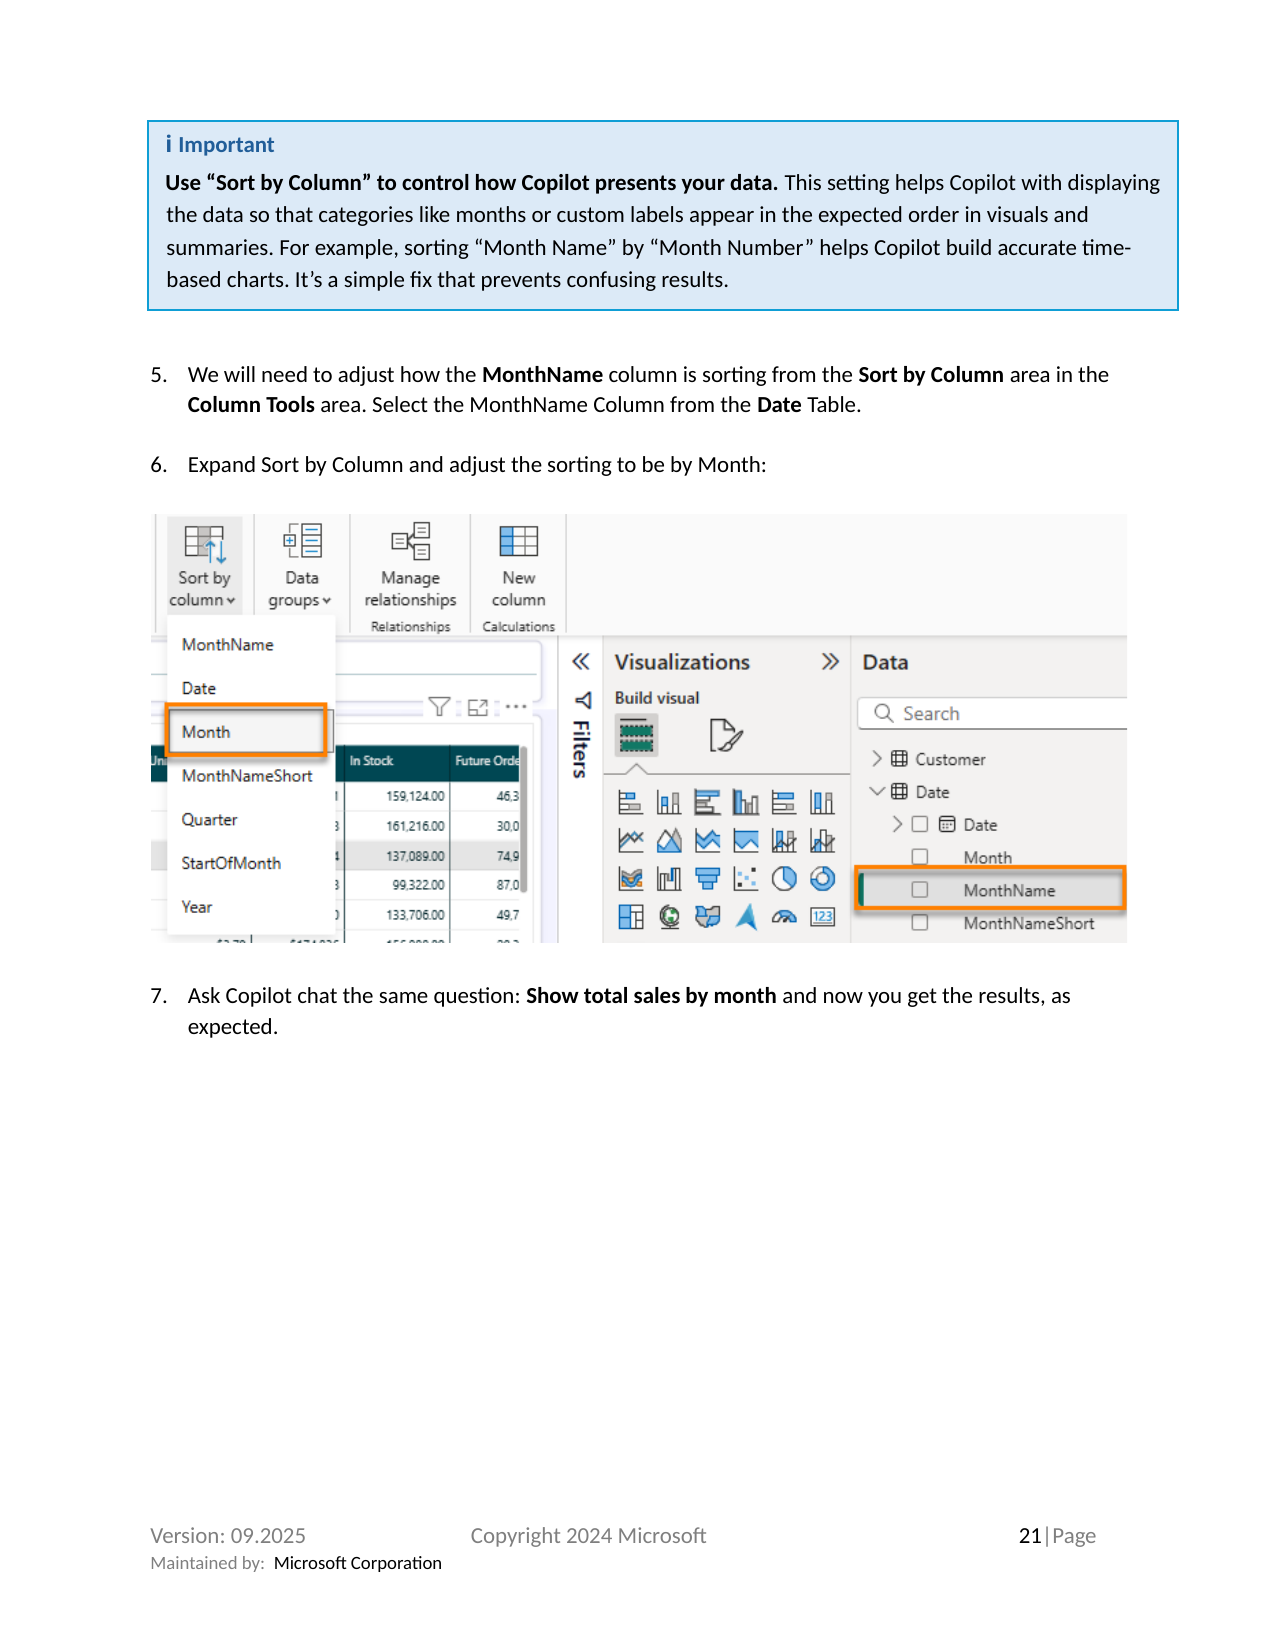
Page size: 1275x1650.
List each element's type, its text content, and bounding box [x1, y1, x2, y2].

list Expand Sort by Column and adjust the sorting to be by Month: [150, 451, 1124, 478]
list Ask Copilot chat the same question: Show total sales by month and now you get the results, as expected. [150, 982, 1124, 1070]
list We will need to adjust how the MonthName column is sorting from the Sort by Column area in the Column Tools area. Select the MonthName Column from the Date Table. [150, 360, 1124, 418]
picture [151, 514, 1128, 943]
